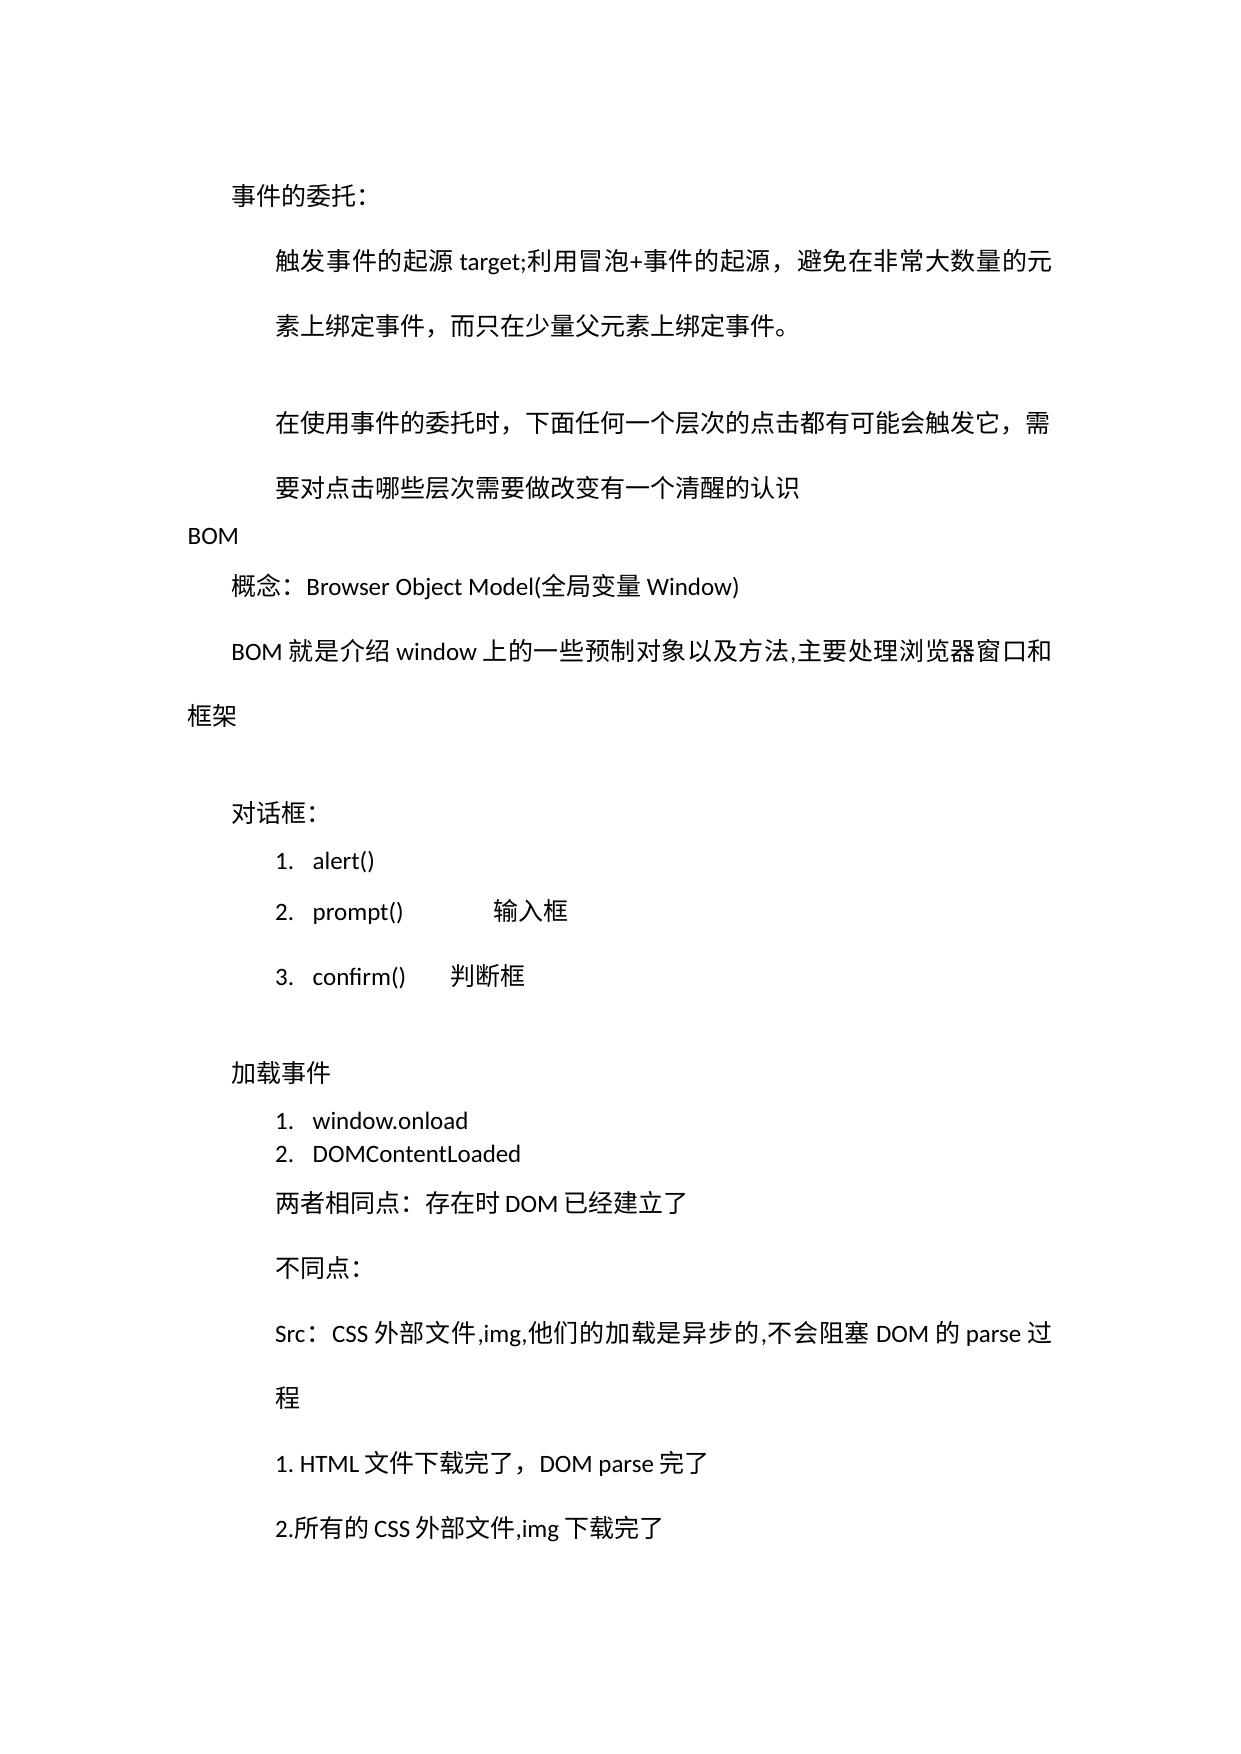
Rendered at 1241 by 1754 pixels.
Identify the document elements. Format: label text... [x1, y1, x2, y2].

text 加载事件 [231, 1039, 1053, 1104]
text BOM就是介绍window上的一些预制对象以及方法,主要处理浏览器窗口和框架 [187, 617, 1053, 747]
text 触发事件的起源target;利用冒泡+事件的起源，避免在非常大数量的元素上绑定事件，而只在少量父元素上绑定事件。 [275, 227, 1053, 357]
list prompt() 输入框 [275, 877, 1053, 942]
text 对话框： [187, 779, 1053, 844]
list confirm() 判断框 [275, 942, 1053, 1007]
text 在使用事件的委托时，下面任何一个层次的点击都有可能会触发它，需要对点击哪些层次需要做改变有一个清醒的认识 [275, 389, 1053, 519]
text 两者相同点：存在时DOM已经建立了 [275, 1169, 1053, 1234]
list window.onload [275, 1104, 1053, 1137]
text 概念：Browser Object Model(全局变量Window) [187, 552, 1053, 617]
text 不同点： [275, 1234, 1053, 1299]
text BOM [187, 519, 1053, 552]
text 2.所有的CSS外部文件,img下载完了 [275, 1494, 1053, 1559]
text 事件的委托： [187, 162, 1053, 227]
list alert() [275, 844, 1053, 877]
text 1. HTML文件下载完了，DOM parse完了 [275, 1429, 1053, 1494]
text Src：CSS外部文件,img,他们的加载是异步的,不会阻塞DOM的parse过程 [275, 1299, 1053, 1429]
list DOMContentLoaded [275, 1137, 1053, 1169]
